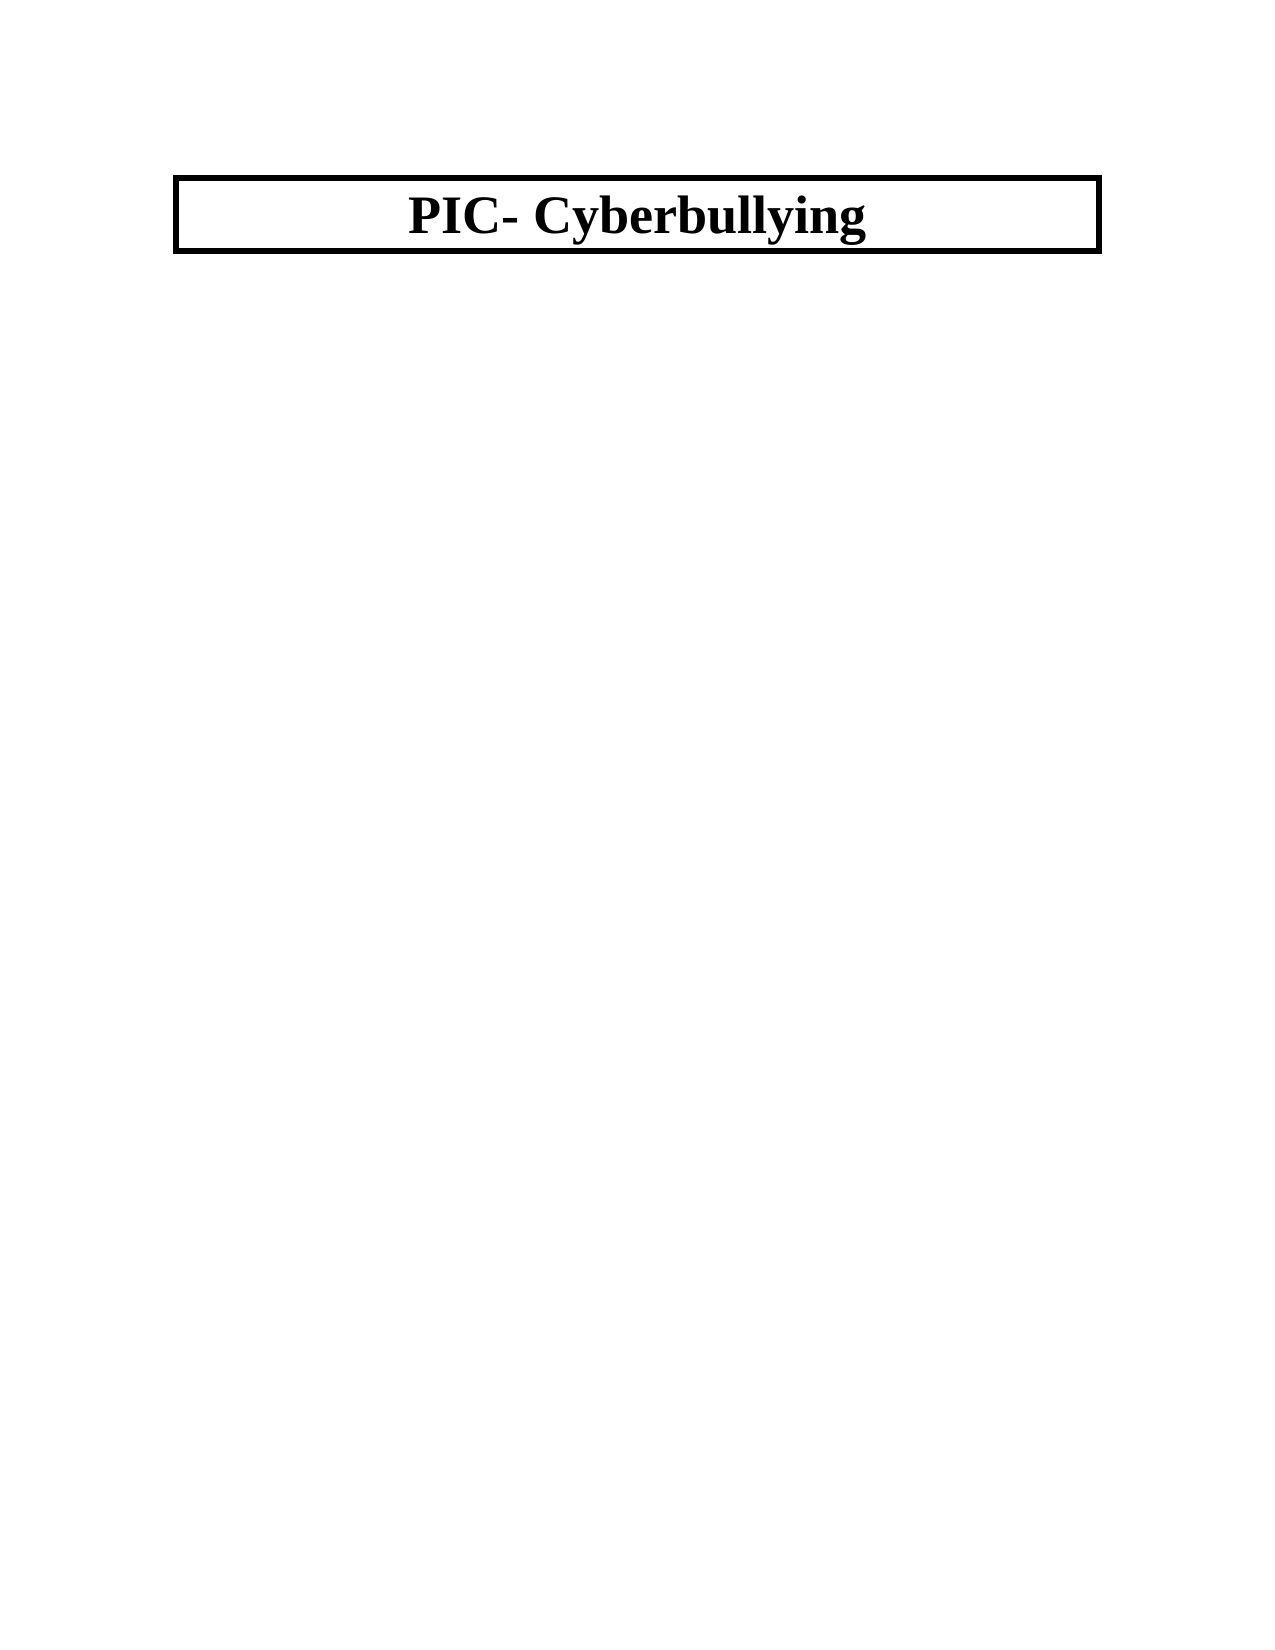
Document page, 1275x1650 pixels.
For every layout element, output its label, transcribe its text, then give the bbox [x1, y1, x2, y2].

subtitle PIC- Cyberbullying [179, 181, 1096, 248]
